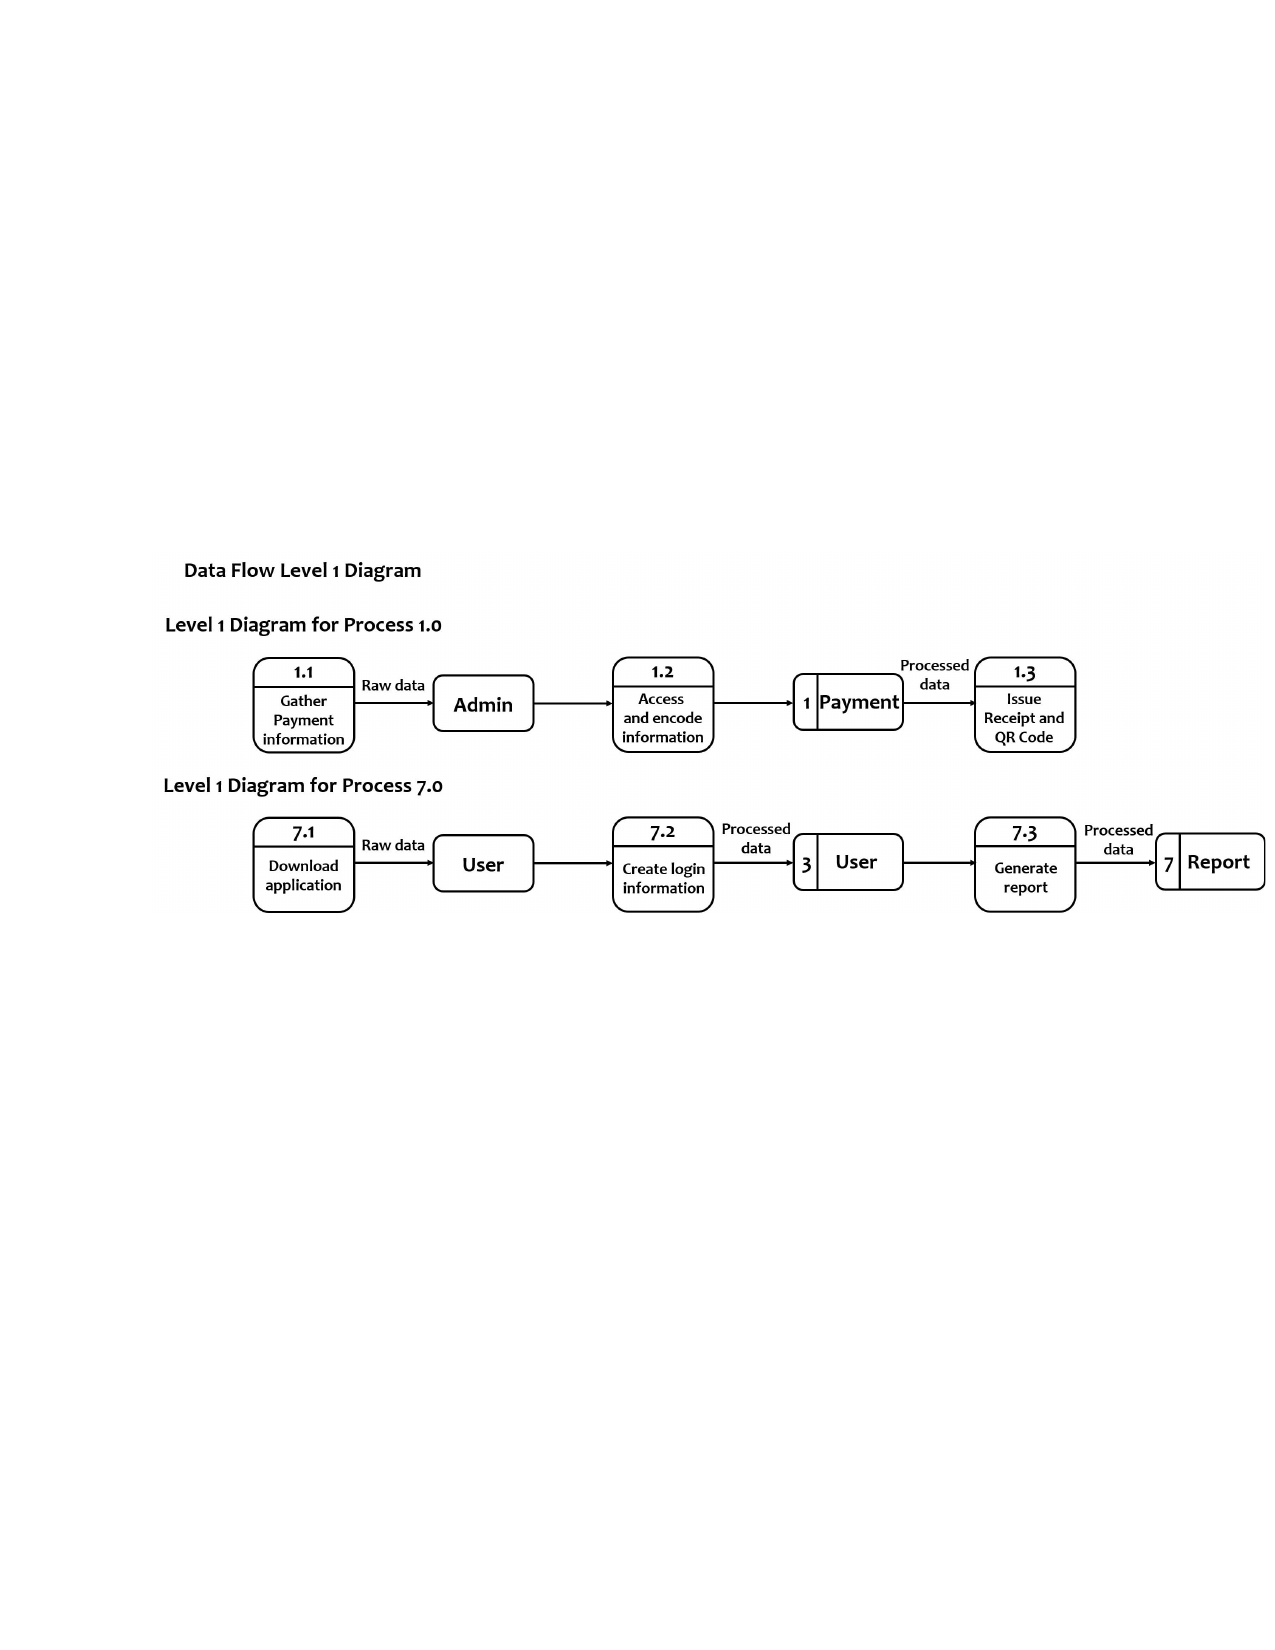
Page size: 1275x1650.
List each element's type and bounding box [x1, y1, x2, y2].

picture [150, 550, 1266, 913]
